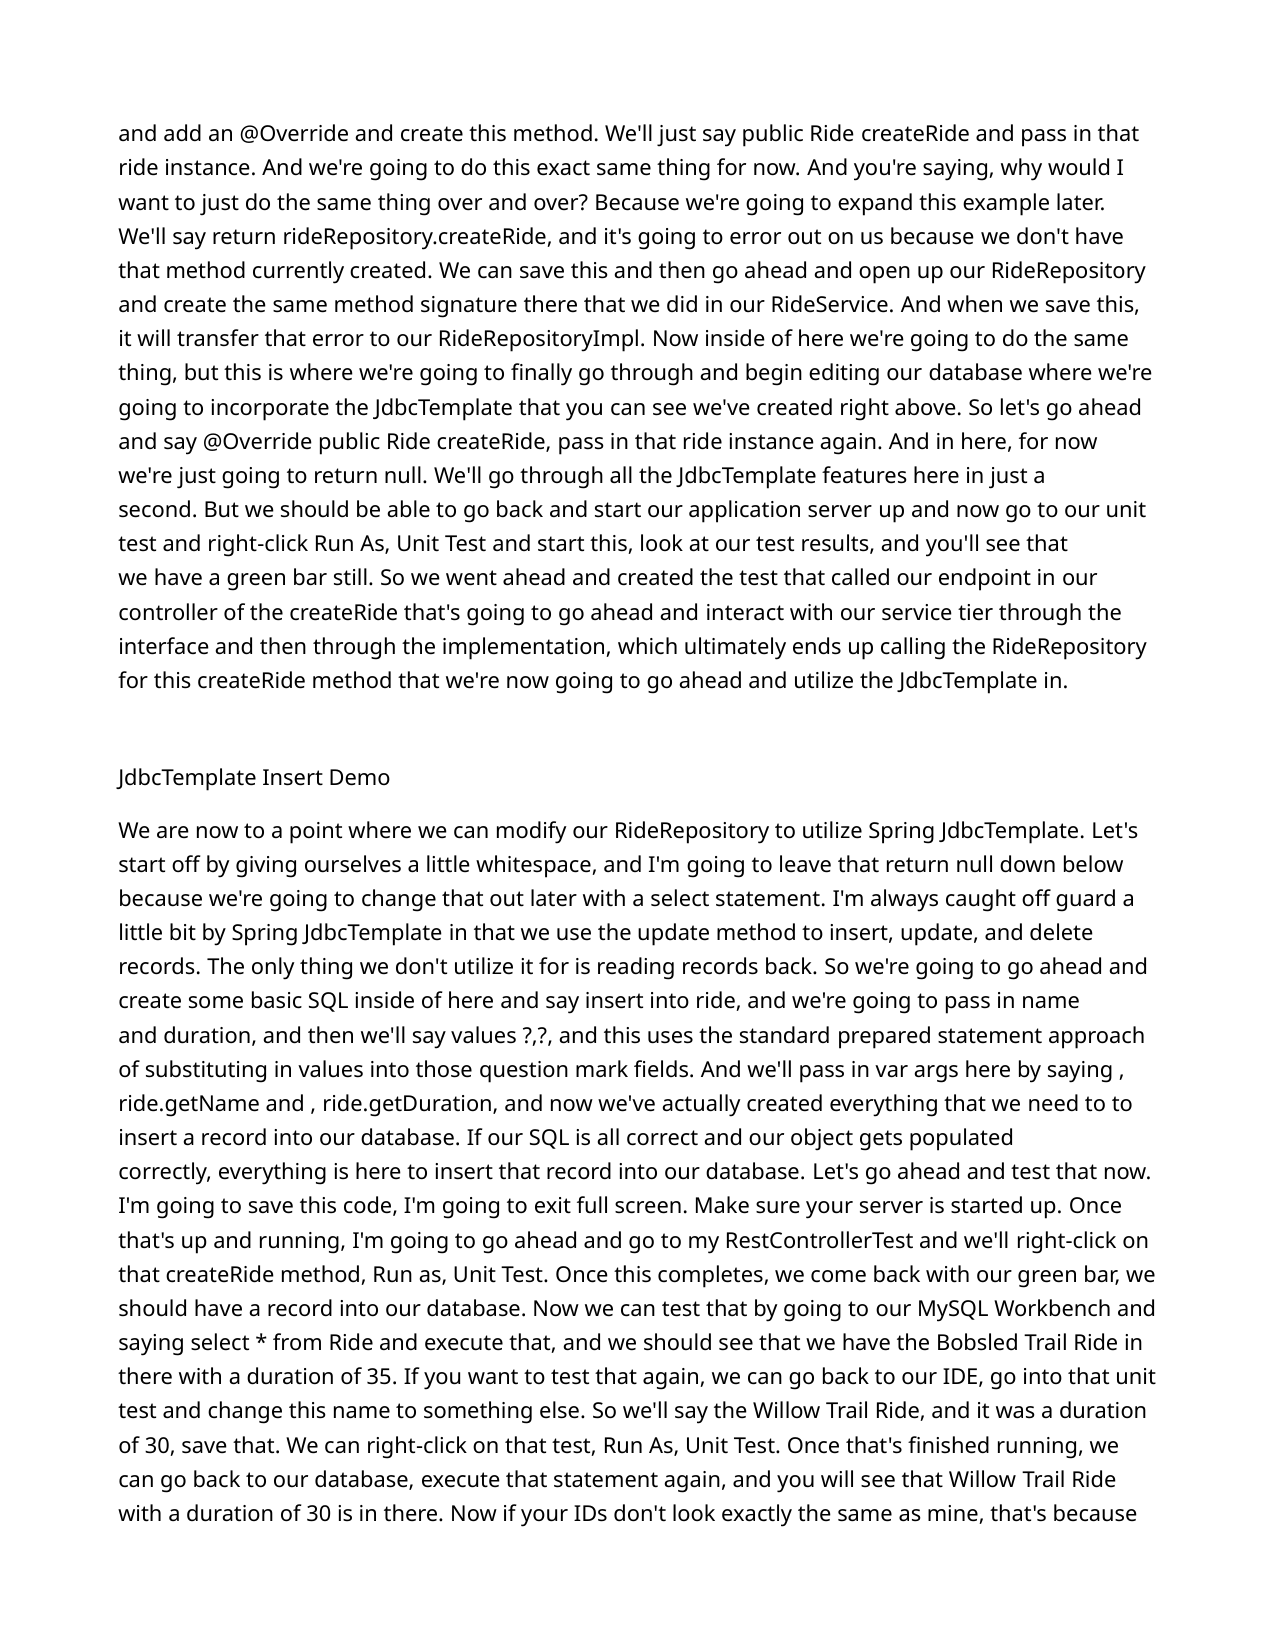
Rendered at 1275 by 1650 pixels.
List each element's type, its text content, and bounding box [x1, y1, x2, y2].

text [118, 815, 1157, 1528]
subtitle JdbcTemplate Insert Demo [118, 761, 1157, 791]
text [118, 118, 1157, 694]
